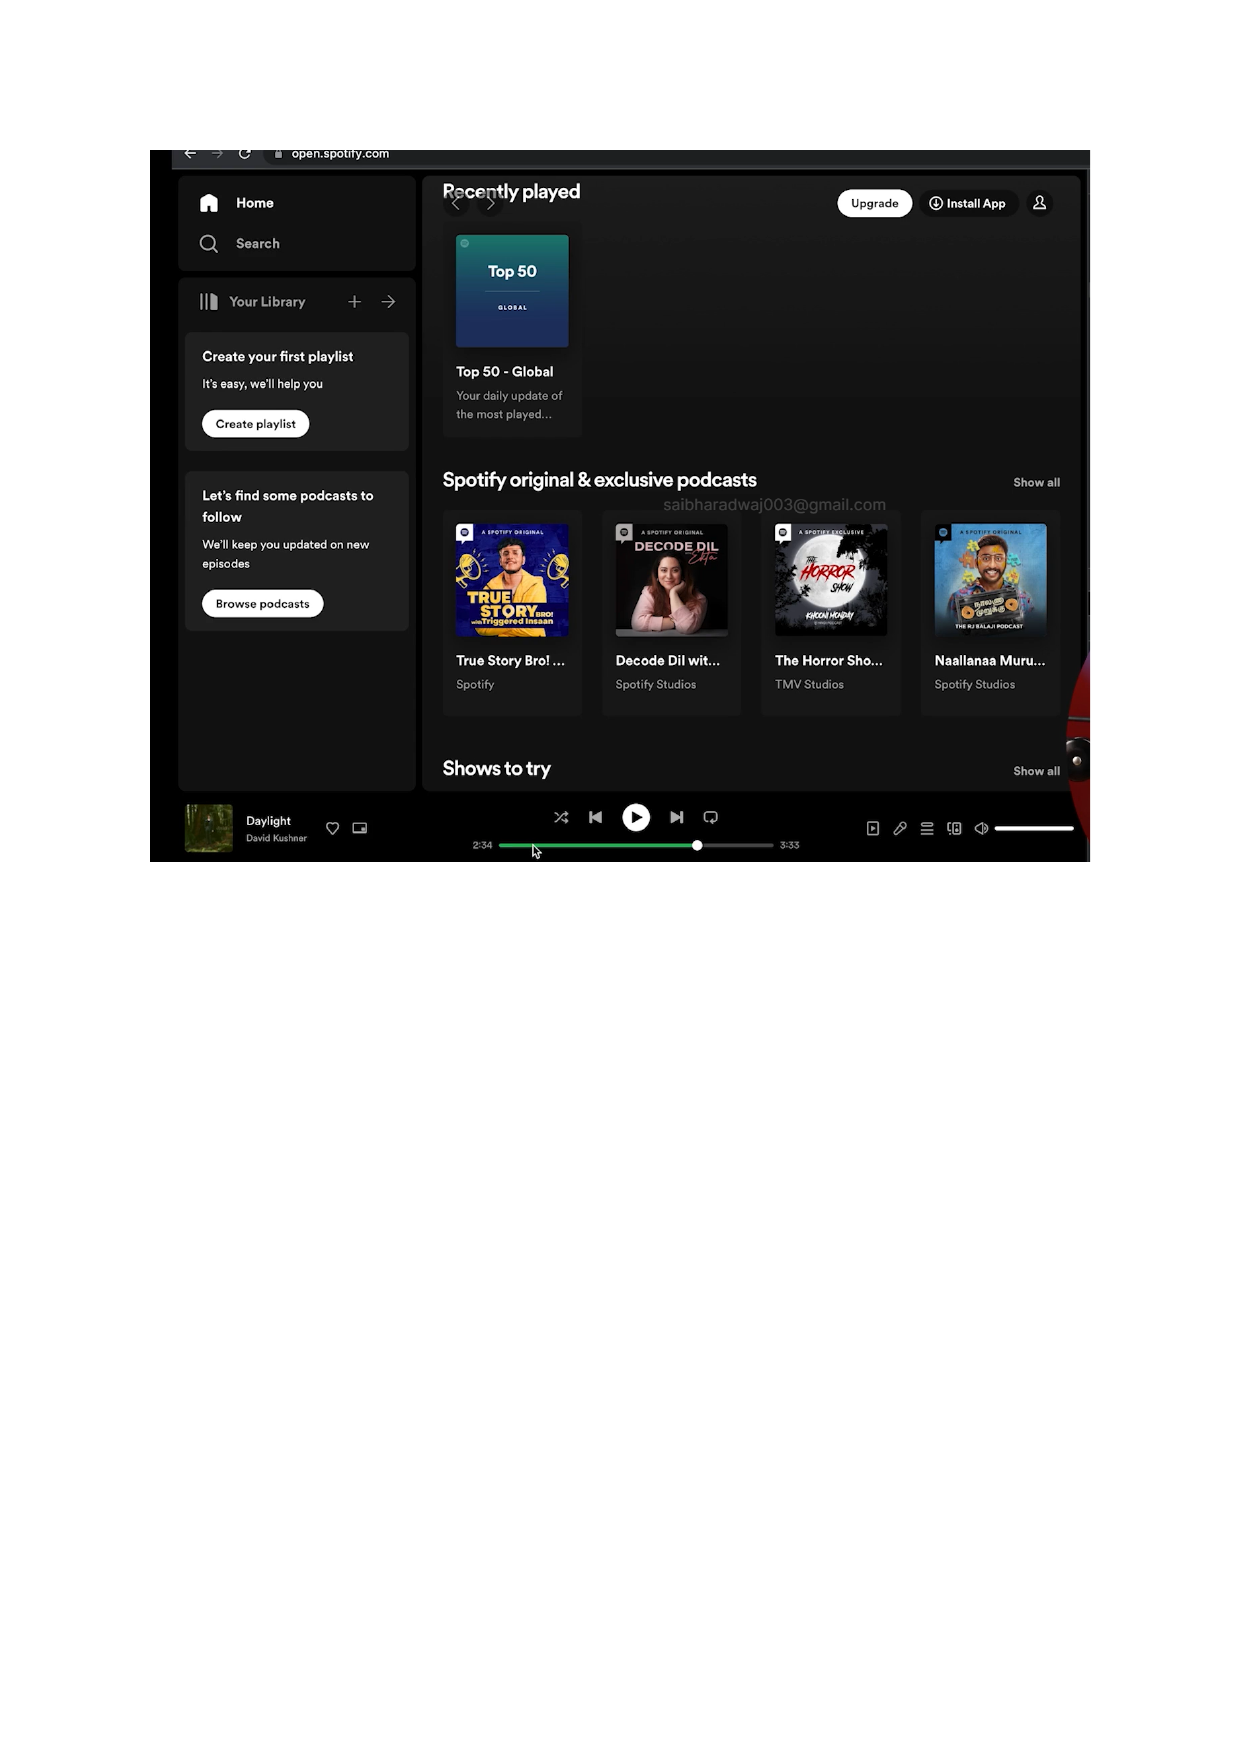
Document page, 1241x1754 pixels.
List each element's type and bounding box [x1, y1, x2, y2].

picture [150, 150, 1091, 862]
